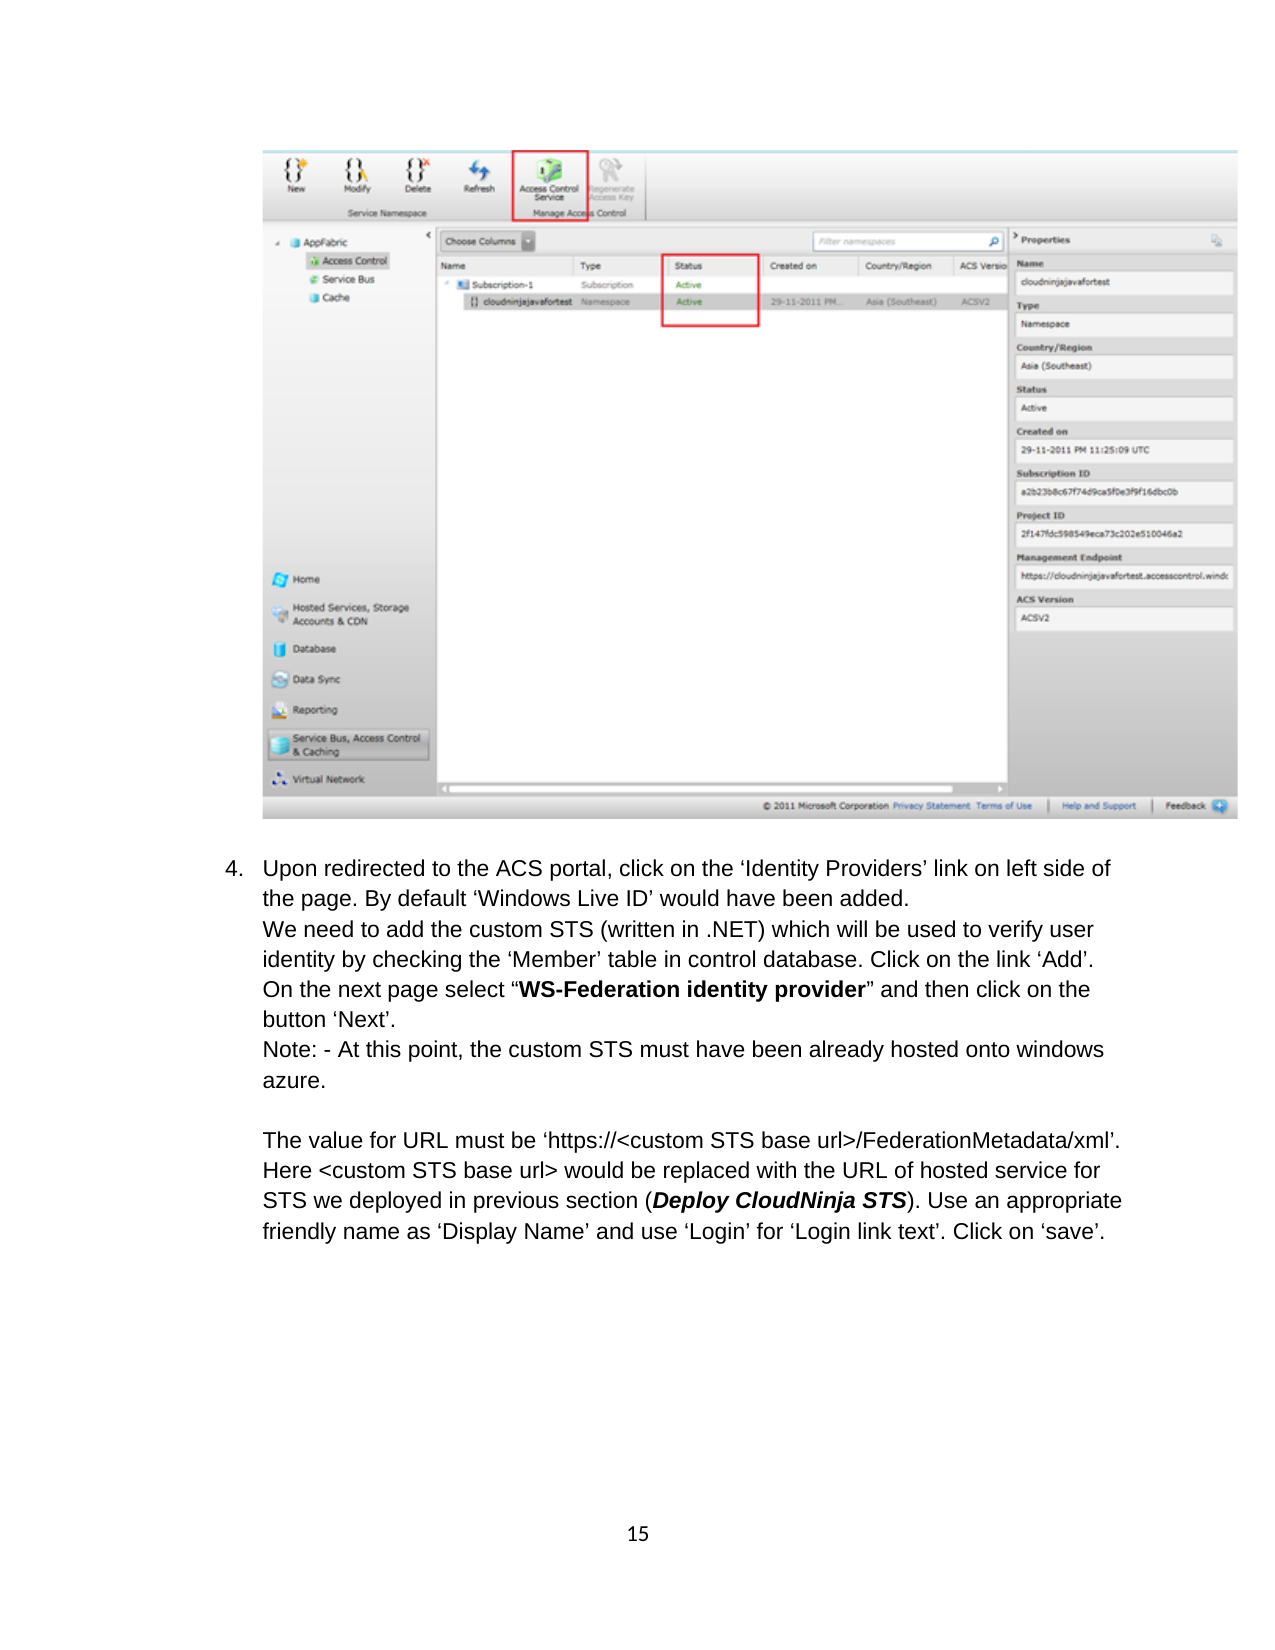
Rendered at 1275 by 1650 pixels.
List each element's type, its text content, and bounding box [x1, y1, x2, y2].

picture [262, 150, 1238, 819]
list Upon redirected to the ACS portal, click on the ‘Identity Providers’ link on left side of the page. By default ‘Windows Live ID’ would have been added. [225, 855, 1125, 912]
list Note: - At this point, the custom STS must have been already hosted onto windows azure. [262, 1036, 1125, 1093]
list The value for URL must be ‘https://<custom STS base url>/FederationMetadata/xml’. Here <custom STS base url> would be replaced with the URL of hosted service for STS we deployed in previous section (Deploy CloudNinja STS). Use an appropriate friendly name as ‘Display Name’ and use ‘Login’ for ‘Login link text’. Click on ‘save’. [262, 1127, 1125, 1244]
list We need to add the custom STS (written in .NET) which will be used to verify user identity by checking the ‘Member’ table in control database. Click on the link ‘Add’. On the next page select “WS-Federation identity provider” and then click on the button ‘Next’. [262, 916, 1125, 1032]
